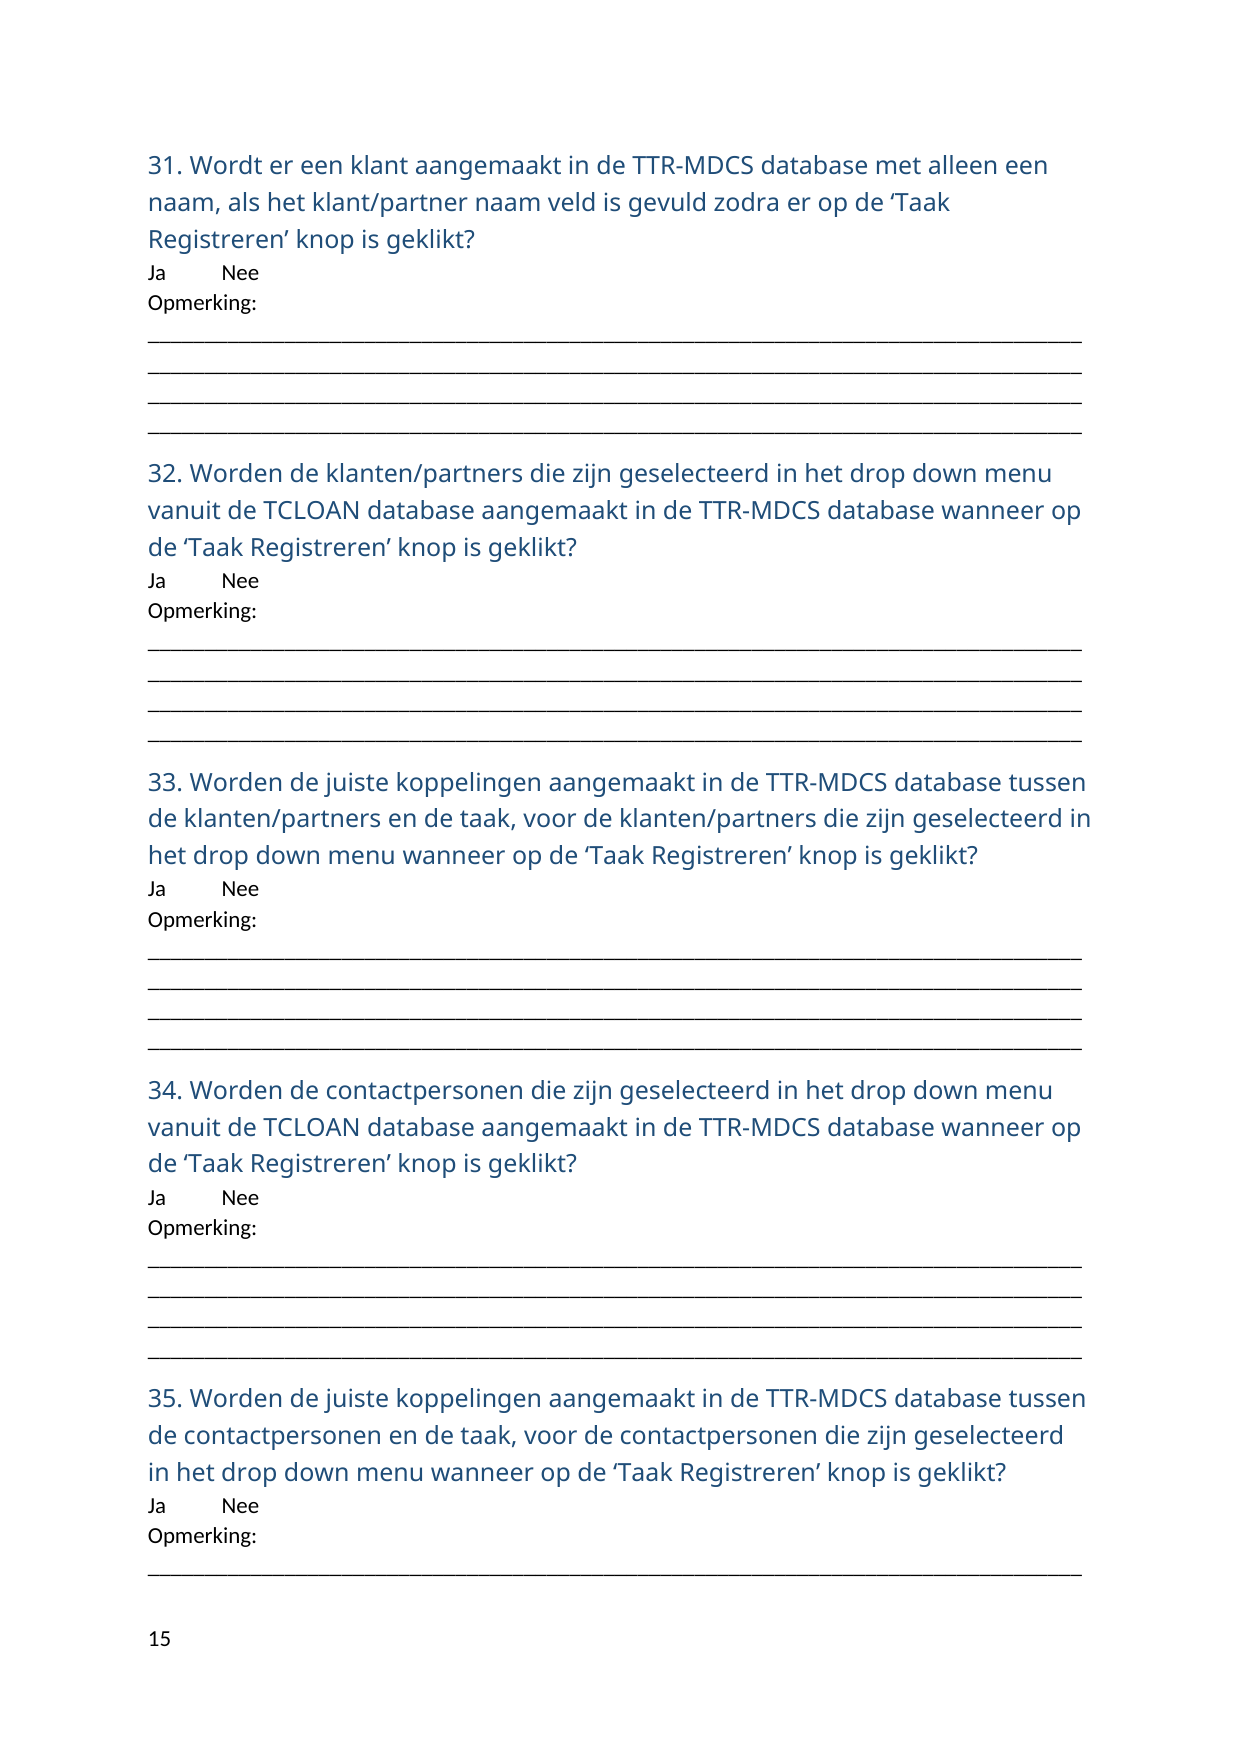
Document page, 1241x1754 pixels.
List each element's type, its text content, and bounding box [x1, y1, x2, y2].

subtitle 35. Worden de juiste koppelingen aangemaakt in de TTR-MDCS database tussen de contactpersonen en de taak, voor de contactpersonen die zijn geselecteerd in het drop down menu wanneer op de ‘Taak Registreren’ knop is geklikt? [148, 1381, 1092, 1488]
subtitle 32. Worden de klanten/partners die zijn geselecteerd in het drop down menu vanuit de TCLOAN database aangemaakt in de TTR-MDCS database wanneer op de ‘Taak Registreren’ knop is geklikt? [148, 456, 1092, 563]
subtitle 34. Worden de contactpersonen die zijn geselecteerd in het drop down menu vanuit de TCLOAN database aangemaakt in de TTR-MDCS database wanneer op de ‘Taak Registreren’ knop is geklikt? [148, 1072, 1092, 1180]
subtitle 33. Worden de juiste koppelingen aangemaakt in de TTR-MDCS database tussen de klanten/partners en de taak, voor de klanten/partners die zijn geselecteerd in het drop down menu wanneer op de ‘Taak Registreren’ knop is geklikt? [148, 764, 1092, 872]
subtitle 31. Wordt er een klant aangemaakt in de TTR-MDCS database met alleen een naam, als het klant/partner naam veld is gevuld zodra er op de ‘Taak Registreren’ knop is geklikt? [148, 148, 1092, 255]
